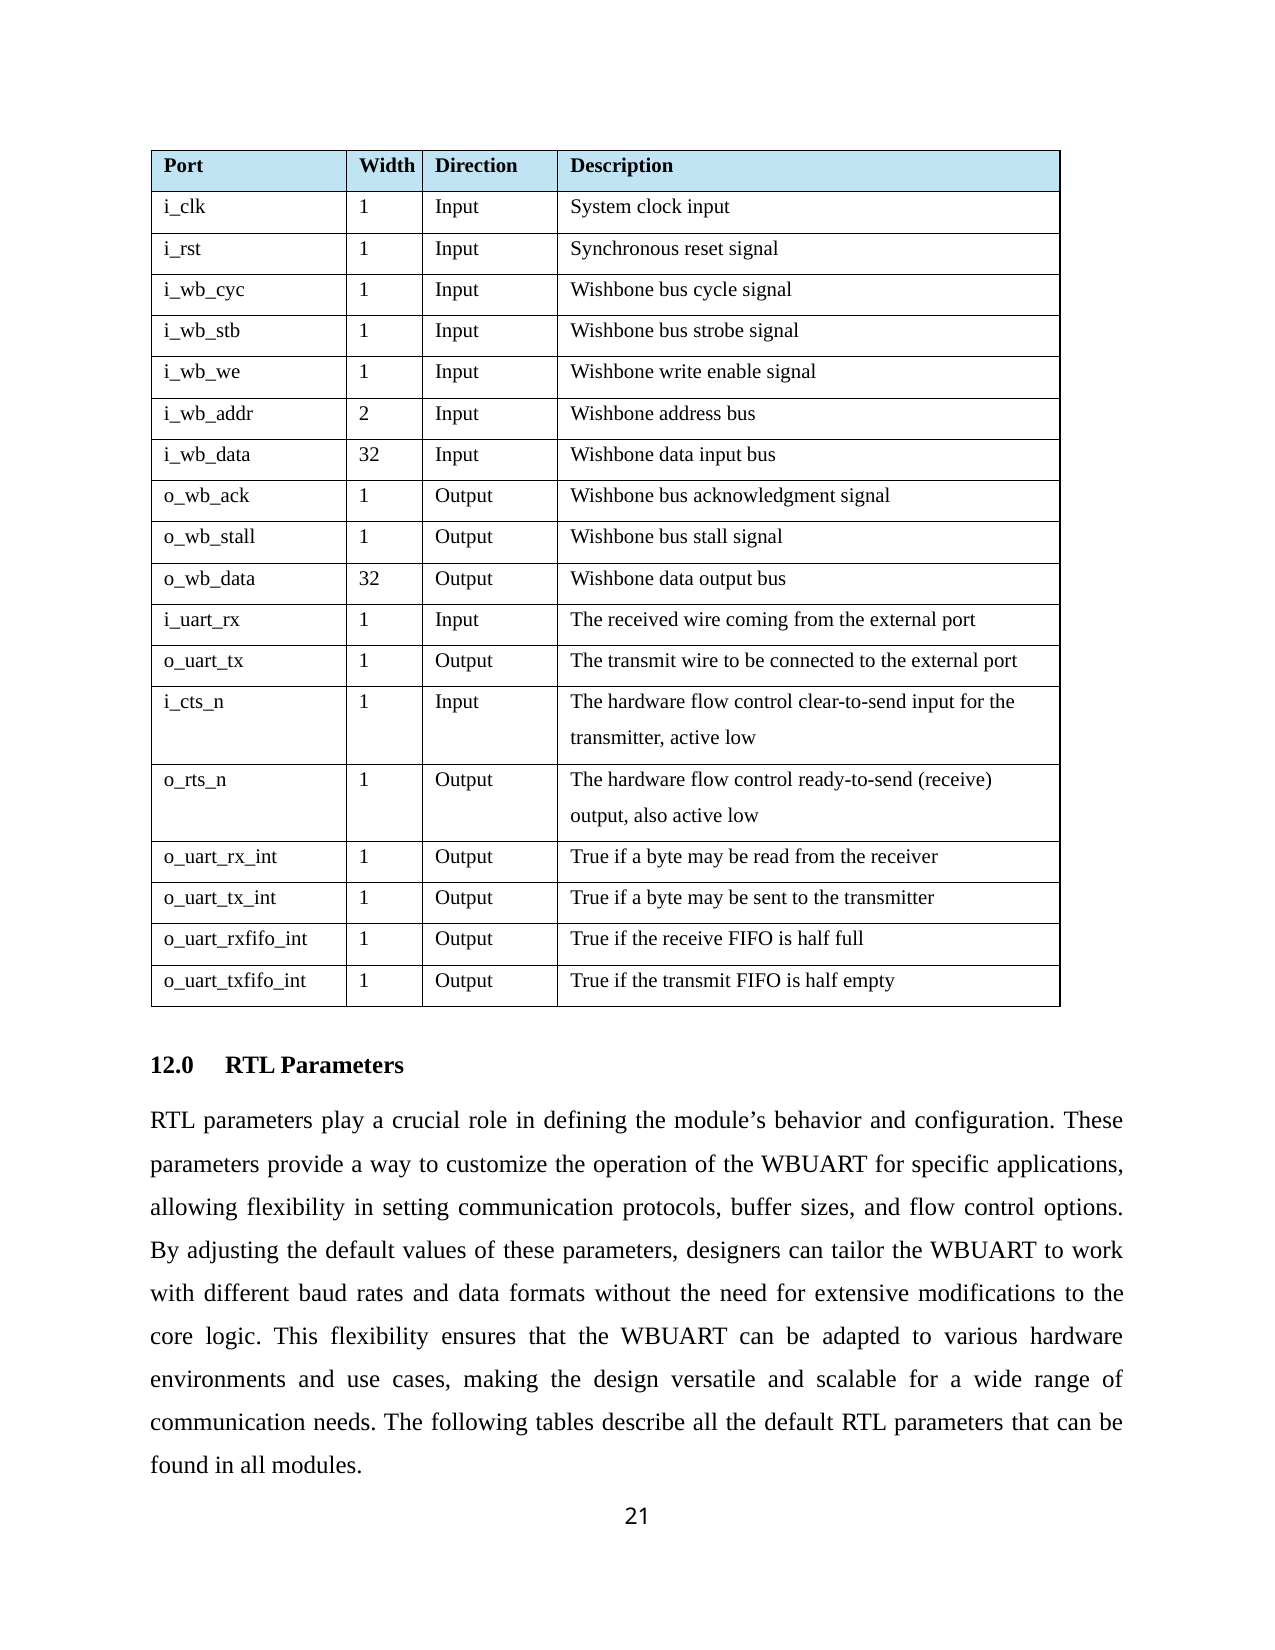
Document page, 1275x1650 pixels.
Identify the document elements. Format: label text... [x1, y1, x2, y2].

table_cell Wishbone address bus [558, 399, 1059, 439]
table_cell i_wb_we [152, 357, 346, 397]
table_cell o_wb_data [152, 564, 346, 604]
table_cell Output [423, 842, 557, 882]
table_cell Output [423, 924, 557, 964]
table_cell o_uart_txfifo_int [152, 966, 346, 1006]
table_cell 1 [347, 275, 422, 315]
table_cell The hardware flow control clear-to-send input for the transmitter, active low [558, 687, 1059, 763]
table_cell 1 [347, 966, 422, 1006]
table_cell 1 [347, 605, 422, 645]
table_cell Input [423, 316, 557, 356]
table_header Width [347, 151, 422, 191]
table_cell Input [423, 605, 557, 645]
table_cell Wishbone bus cycle signal [558, 275, 1059, 315]
table_cell 1 [347, 481, 422, 521]
table_cell Wishbone data input bus [558, 440, 1059, 480]
table_cell o_wb_ack [152, 481, 346, 521]
table_cell 32 [347, 564, 422, 604]
table_cell 1 [347, 316, 422, 356]
table_cell True if the receive FIFO is half full [558, 924, 1059, 964]
table_cell Wishbone data output bus [558, 564, 1059, 604]
table_cell 1 [347, 765, 422, 841]
table_cell Wishbone bus acknowledgment signal [558, 481, 1059, 521]
table_cell 1 [347, 883, 422, 923]
table_cell Input [423, 440, 557, 480]
table_cell o_wb_stall [152, 522, 346, 562]
table_cell Input [423, 192, 557, 232]
table_cell True if the transmit FIFO is half empty [558, 966, 1059, 1006]
text RTL parameters play a crucial role in defining the module’s behavior and configuration. These parameters provide a way to customize the operation of the WBUART for specific applications, allowing flexibility in setting communication protocols, buffer sizes, and flow control options. By adjusting the default values of these parameters, designers can tailor the WBUART to work with different baud rates and data formats without the need for extensive modifications to the core logic. This flexibility ensures that the WBUART can be adapted to various hardware environments and use cases, making the design versatile and scalable for a wide range of communication needs. The following tables describe all the default RTL parameters that can be found in all modules. [150, 1106, 1125, 1479]
table_cell Input [423, 687, 557, 763]
table_cell 2 [347, 399, 422, 439]
table_cell i_clk [152, 192, 346, 232]
table_cell Synchronous reset signal [558, 234, 1059, 274]
table_cell i_wb_addr [152, 399, 346, 439]
table_cell Output [423, 883, 557, 923]
table_cell i_wb_stb [152, 316, 346, 356]
table_cell Wishbone bus stall signal [558, 522, 1059, 562]
table_cell True if a byte may be read from the receiver [558, 842, 1059, 882]
table_cell 1 [347, 842, 422, 882]
table_cell 1 [347, 522, 422, 562]
table_cell 1 [347, 357, 422, 397]
table_cell Output [423, 966, 557, 1006]
subtitle RTL Parameters [150, 1050, 1125, 1079]
table_cell i_rst [152, 234, 346, 274]
table_cell Input [423, 234, 557, 274]
table_cell Input [423, 275, 557, 315]
table_cell o_uart_tx_int [152, 883, 346, 923]
table_cell i_wb_data [152, 440, 346, 480]
table_cell 1 [347, 192, 422, 232]
table_cell Output [423, 765, 557, 841]
table_cell Output [423, 522, 557, 562]
table_cell o_uart_tx [152, 646, 346, 686]
table_cell Input [423, 357, 557, 397]
table_cell Wishbone write enable signal [558, 357, 1059, 397]
table_cell Input [423, 399, 557, 439]
table_header Description [558, 151, 1059, 191]
table_cell 1 [347, 646, 422, 686]
table_cell The hardware flow control ready-to-send (receive) output, also active low [558, 765, 1059, 841]
table_cell The received wire coming from the external port [558, 605, 1059, 645]
table_cell o_rts_n [152, 765, 346, 841]
table_cell True if a byte may be sent to the transmitter [558, 883, 1059, 923]
table_cell Output [423, 646, 557, 686]
table_cell Output [423, 564, 557, 604]
table_cell The transmit wire to be connected to the external port [558, 646, 1059, 686]
table_header Direction [423, 151, 557, 191]
table_cell o_uart_rxfifo_int [152, 924, 346, 964]
table_cell 32 [347, 440, 422, 480]
table_cell System clock input [558, 192, 1059, 232]
table_cell 1 [347, 687, 422, 763]
table_cell i_uart_rx [152, 605, 346, 645]
table_cell i_wb_cyc [152, 275, 346, 315]
table_cell 1 [347, 234, 422, 274]
table_cell 1 [347, 924, 422, 964]
table_header Port [152, 151, 346, 191]
table_cell Wishbone bus strobe signal [558, 316, 1059, 356]
table_cell i_cts_n [152, 687, 346, 763]
table_cell Output [423, 481, 557, 521]
table_cell o_uart_rx_int [152, 842, 346, 882]
